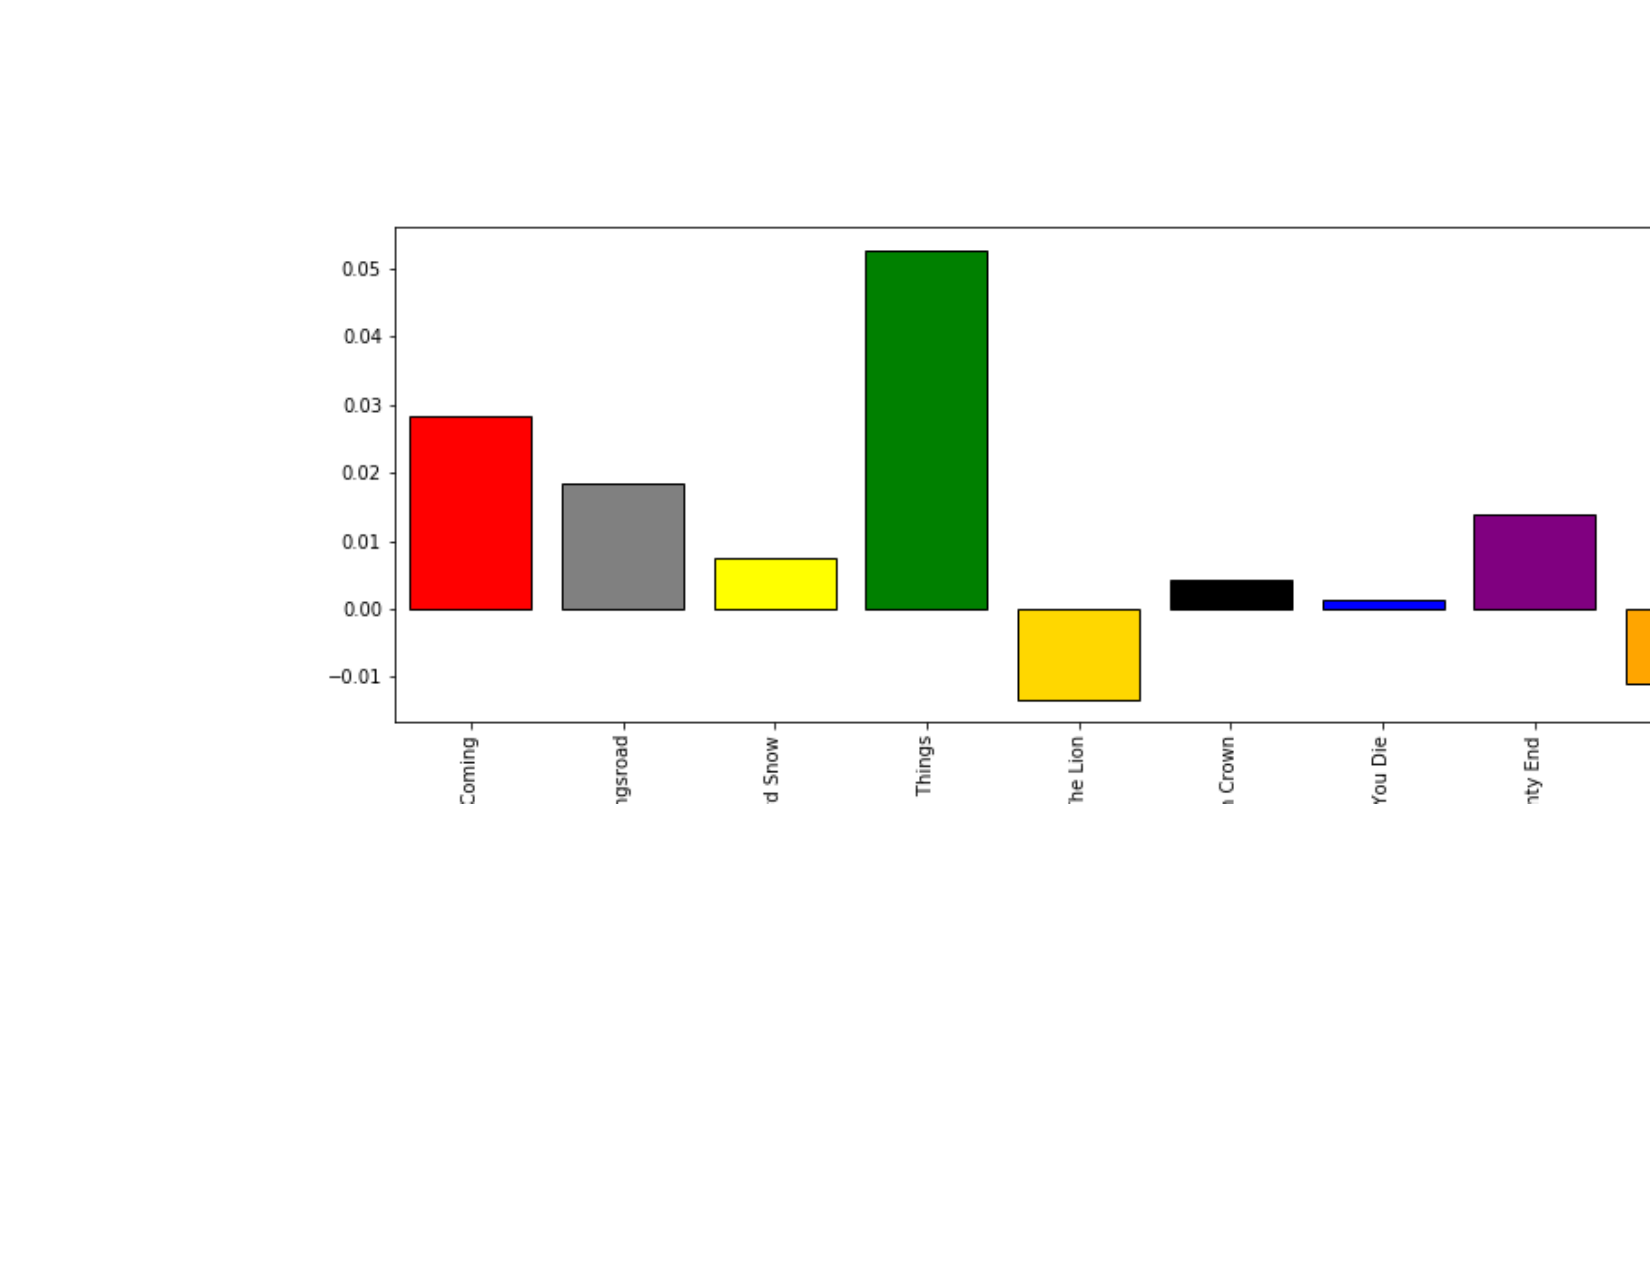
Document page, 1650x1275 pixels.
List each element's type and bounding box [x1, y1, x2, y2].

picture [150, 150, 1650, 804]
